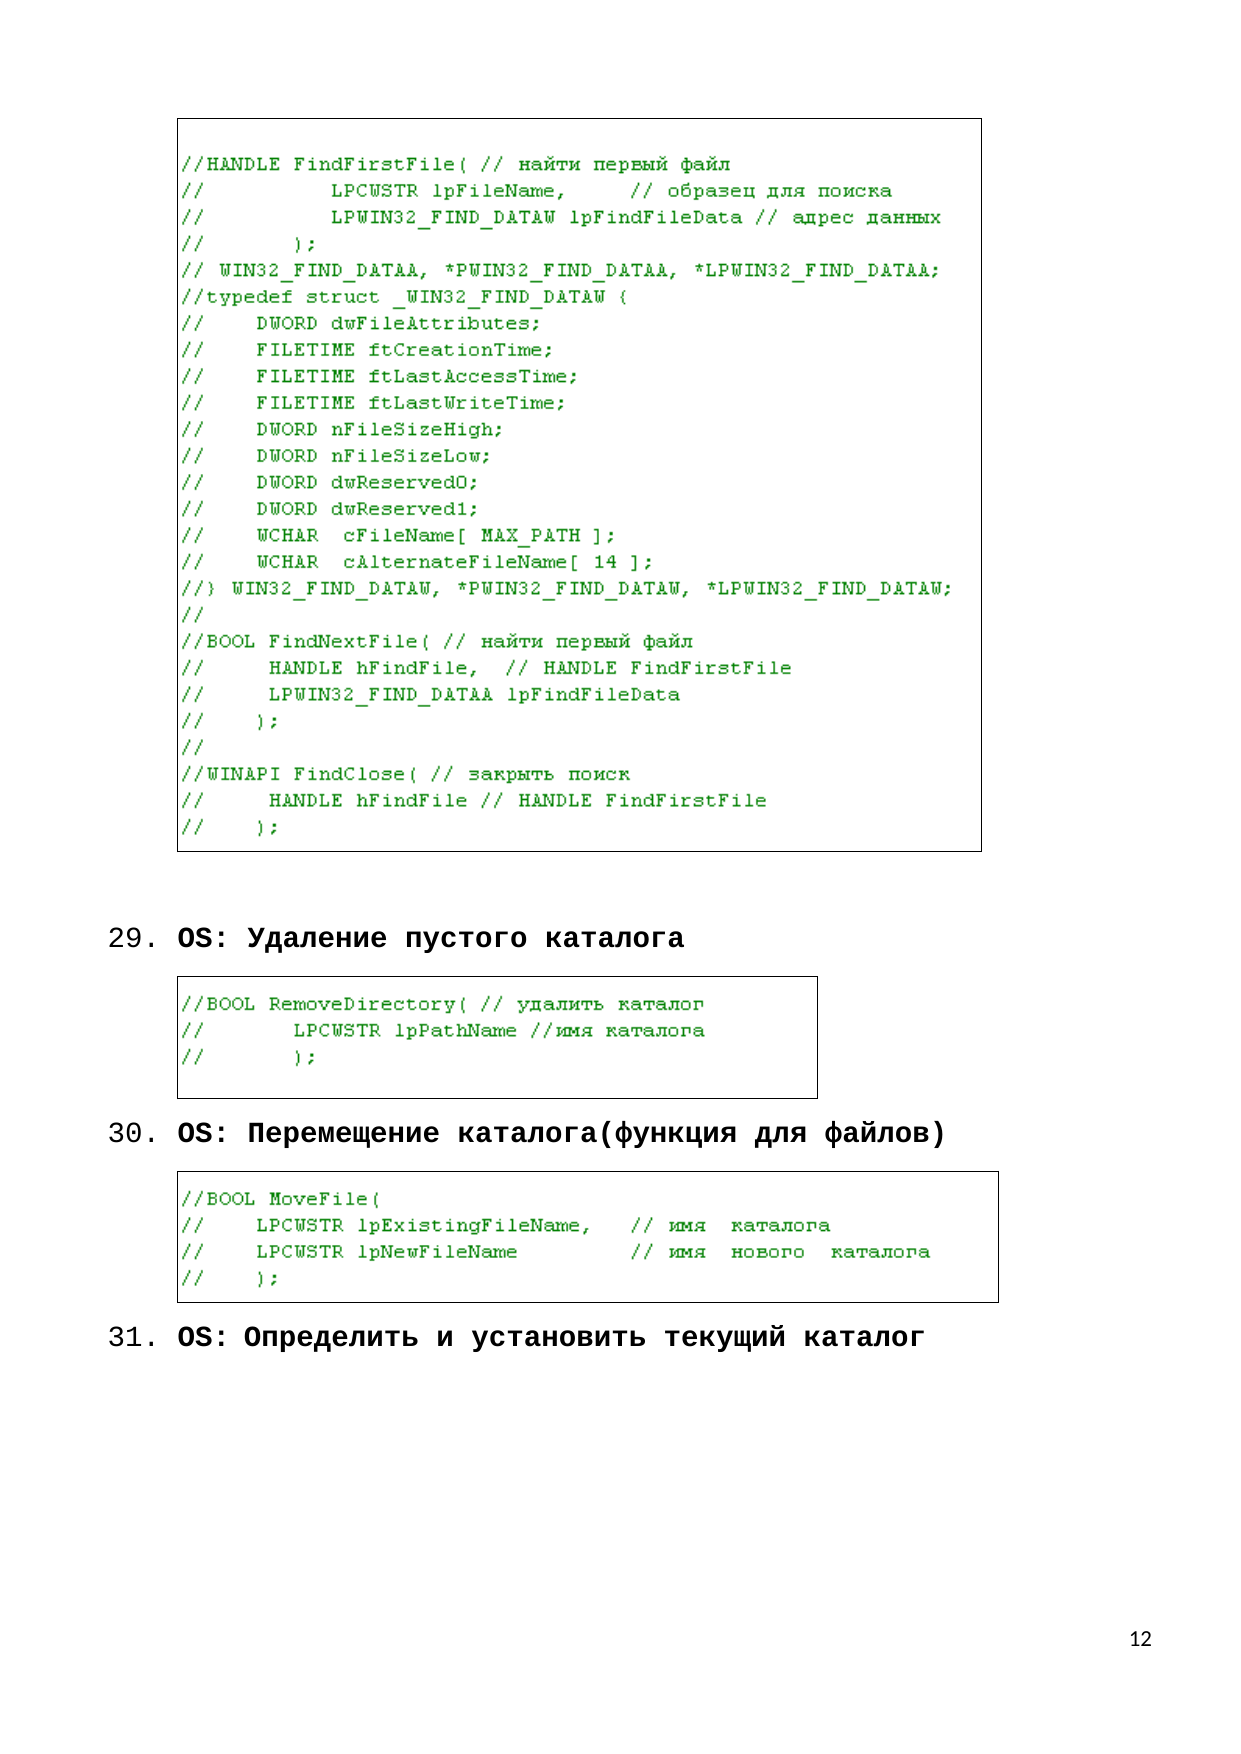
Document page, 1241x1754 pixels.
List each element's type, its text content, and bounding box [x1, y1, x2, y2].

list OS: Удаление пустого каталога [177, 924, 1152, 957]
list OS: Определить и установить текущий каталог [177, 1322, 1152, 1355]
picture [178, 977, 817, 1098]
picture [178, 119, 981, 851]
list OS: Перемещение каталога(функция для файлов) [177, 1118, 1152, 1151]
picture [178, 1172, 998, 1302]
